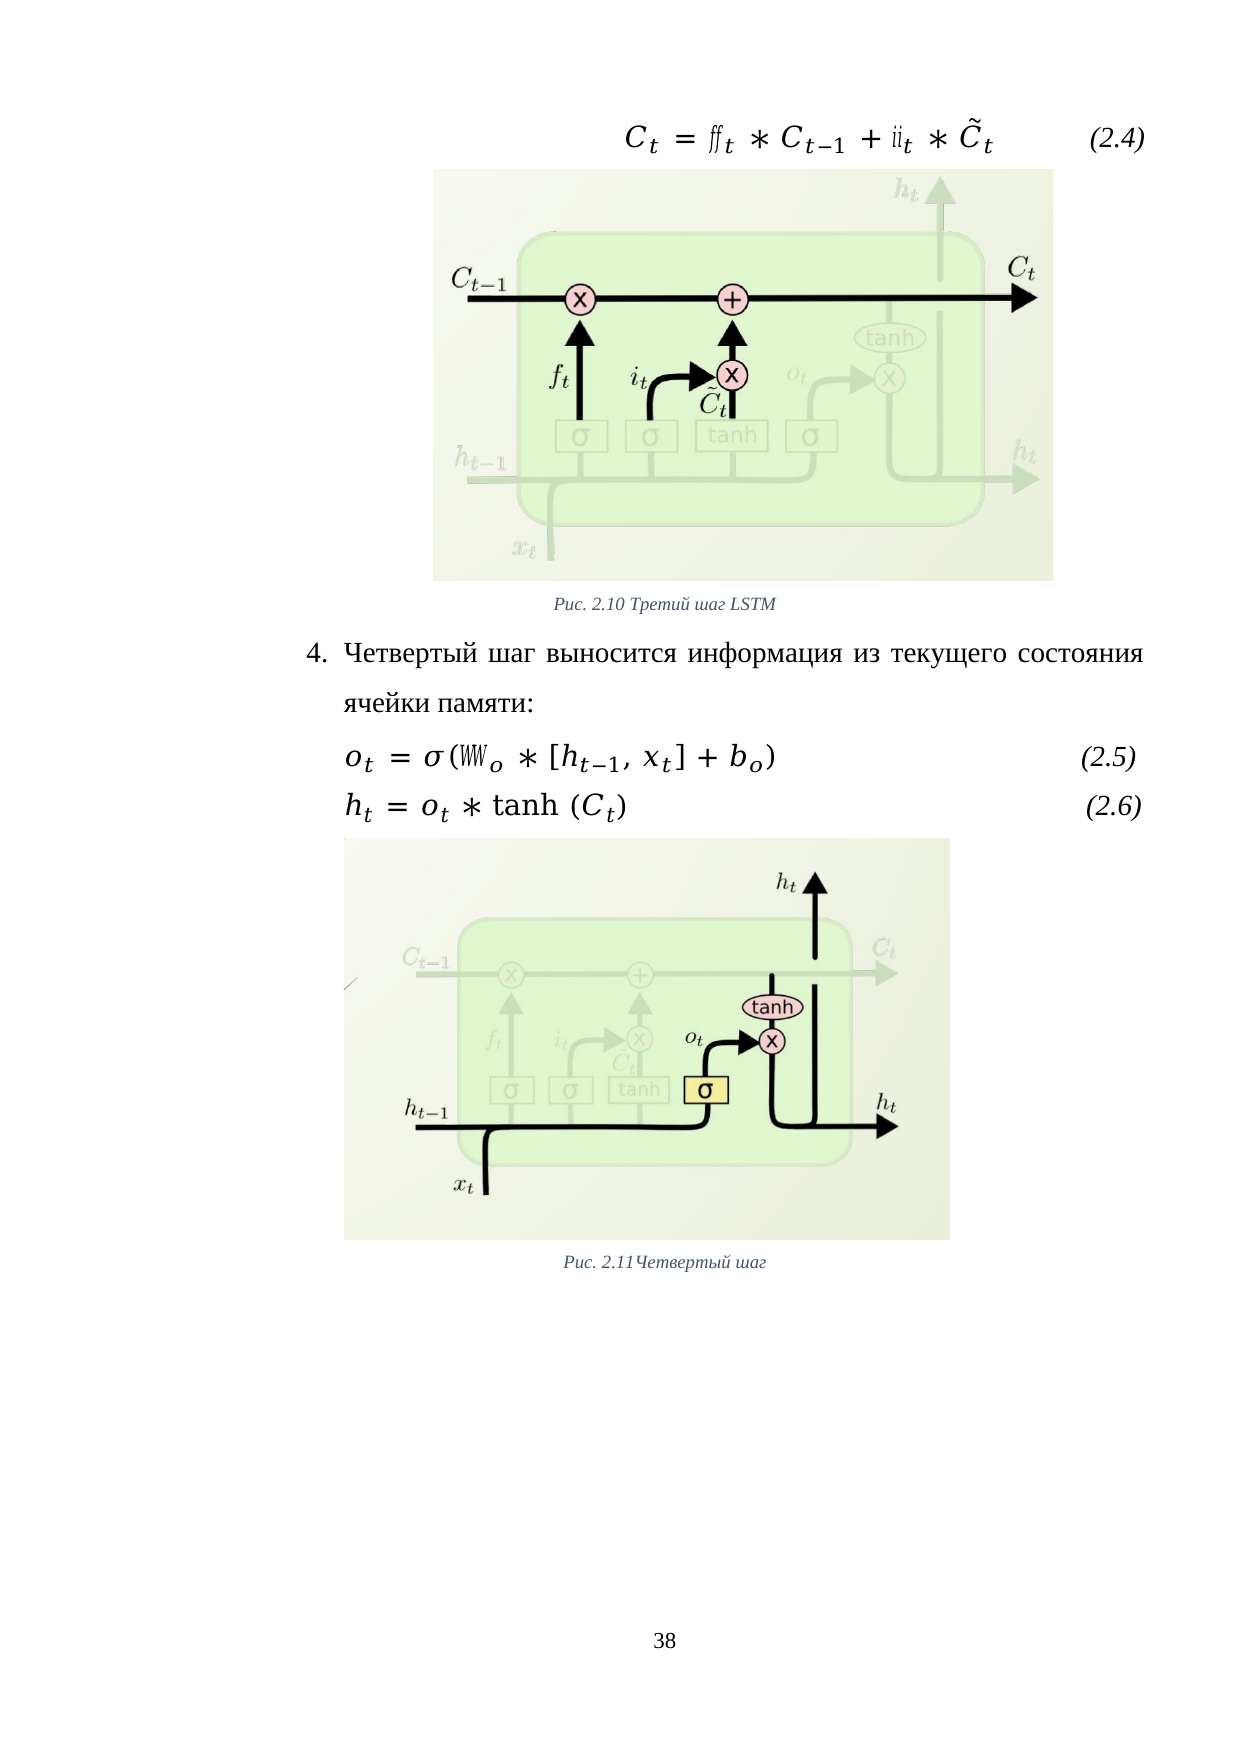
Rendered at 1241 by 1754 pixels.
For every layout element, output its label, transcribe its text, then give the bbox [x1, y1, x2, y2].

picture [343, 838, 951, 1240]
text 𝑜𝑡 = 𝜎(𝑊𝑊𝑜 ∗ [ℎ𝑡−1, 𝑥𝑡] + 𝑏𝑜) (2.5) [344, 736, 1234, 774]
text 𝐶𝑡 = 𝑓𝑓𝑡 ∗ 𝐶𝑡−1 + 𝑖𝑖𝑡 ∗ 𝐶̃𝑡 (2.4) [623, 112, 1234, 158]
list Четвертый шаг выносится информация из текущего состояния ячейки памяти: [306, 635, 1146, 719]
picture [433, 169, 1054, 581]
text ℎ𝑡 = 𝑜𝑡 ∗ tanh (𝐶𝑡) (2.6) [344, 787, 1234, 826]
